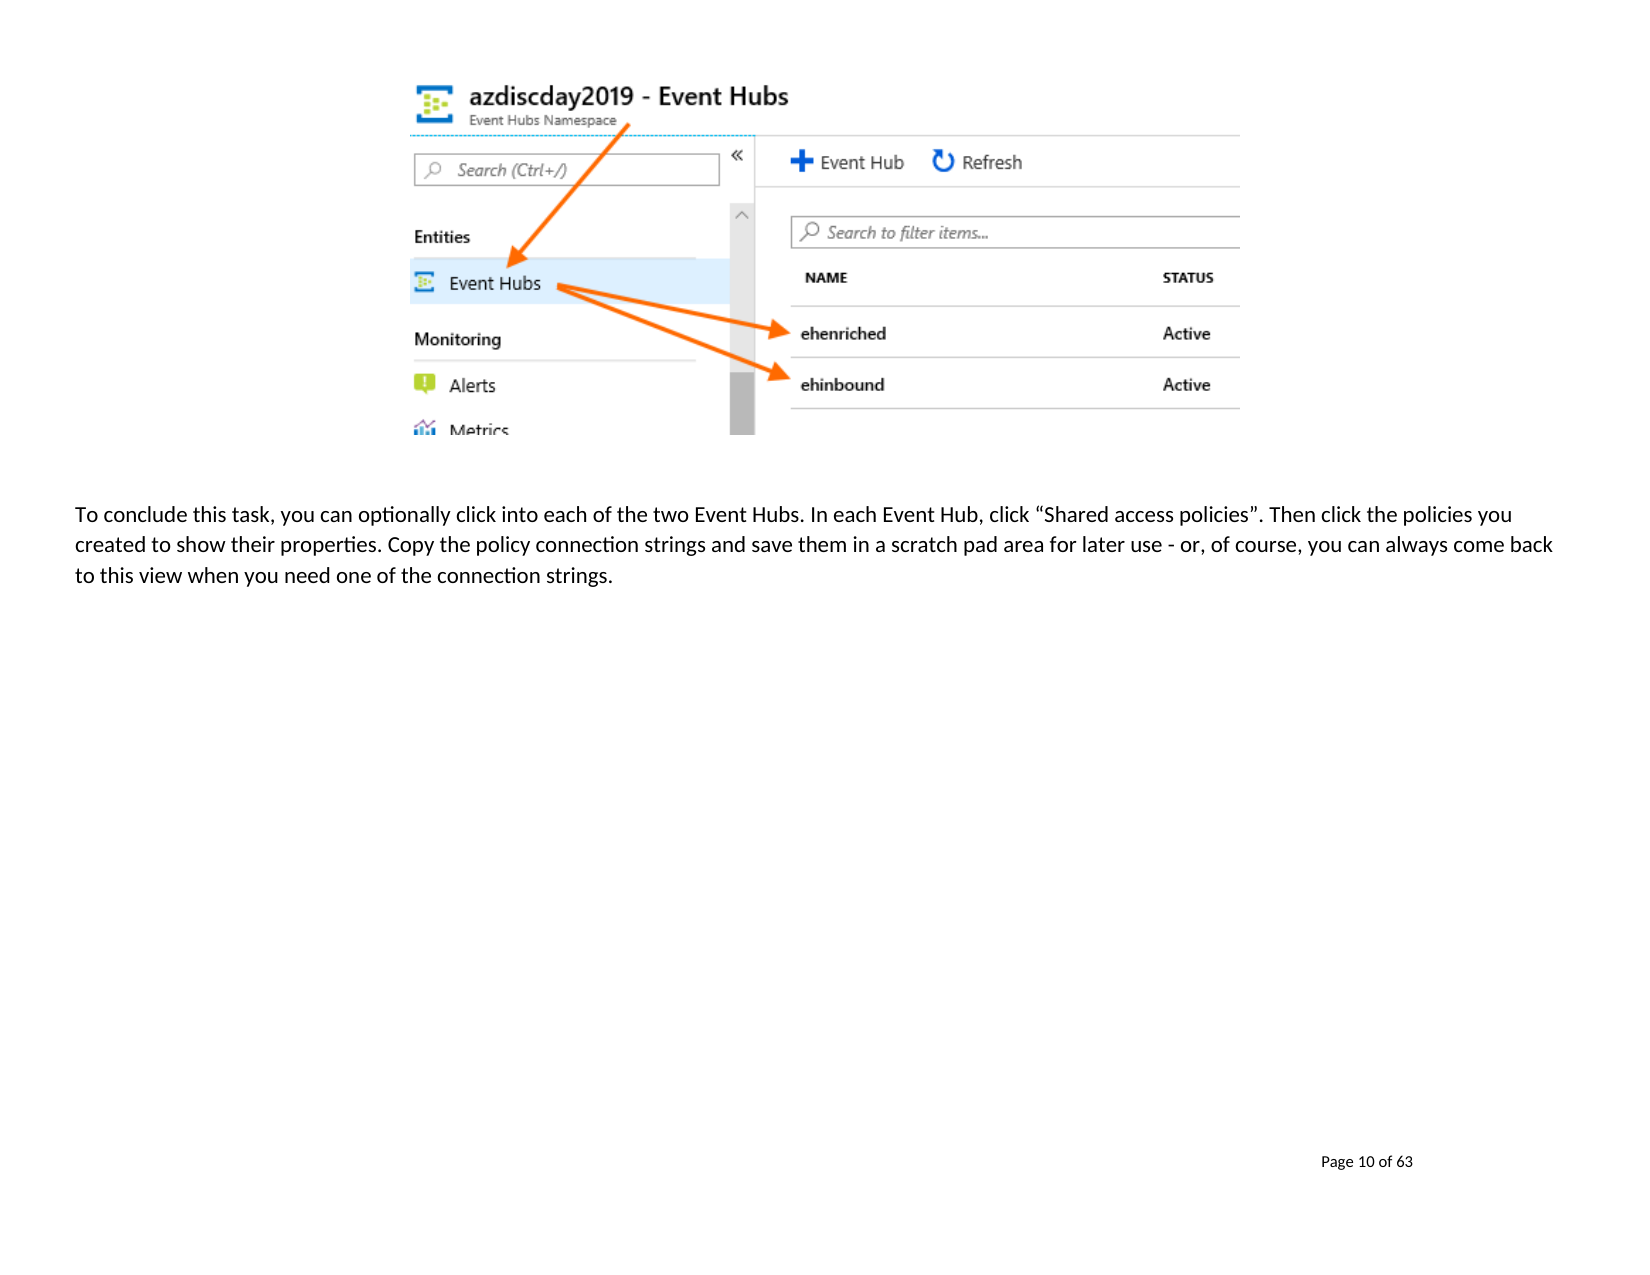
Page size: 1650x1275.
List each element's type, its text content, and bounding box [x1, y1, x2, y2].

picture [410, 75, 1240, 435]
text To conclude this task, you can optionally click into each of the two Event Hubs. In each Event Hub, click “Shared access policies”. Then click the policies you created to show their properties. Copy the policy connection strings and save them in a scratch pad area for later use - or, of course, you can always come back to this view when you need one of the connection strings. [75, 500, 1575, 589]
